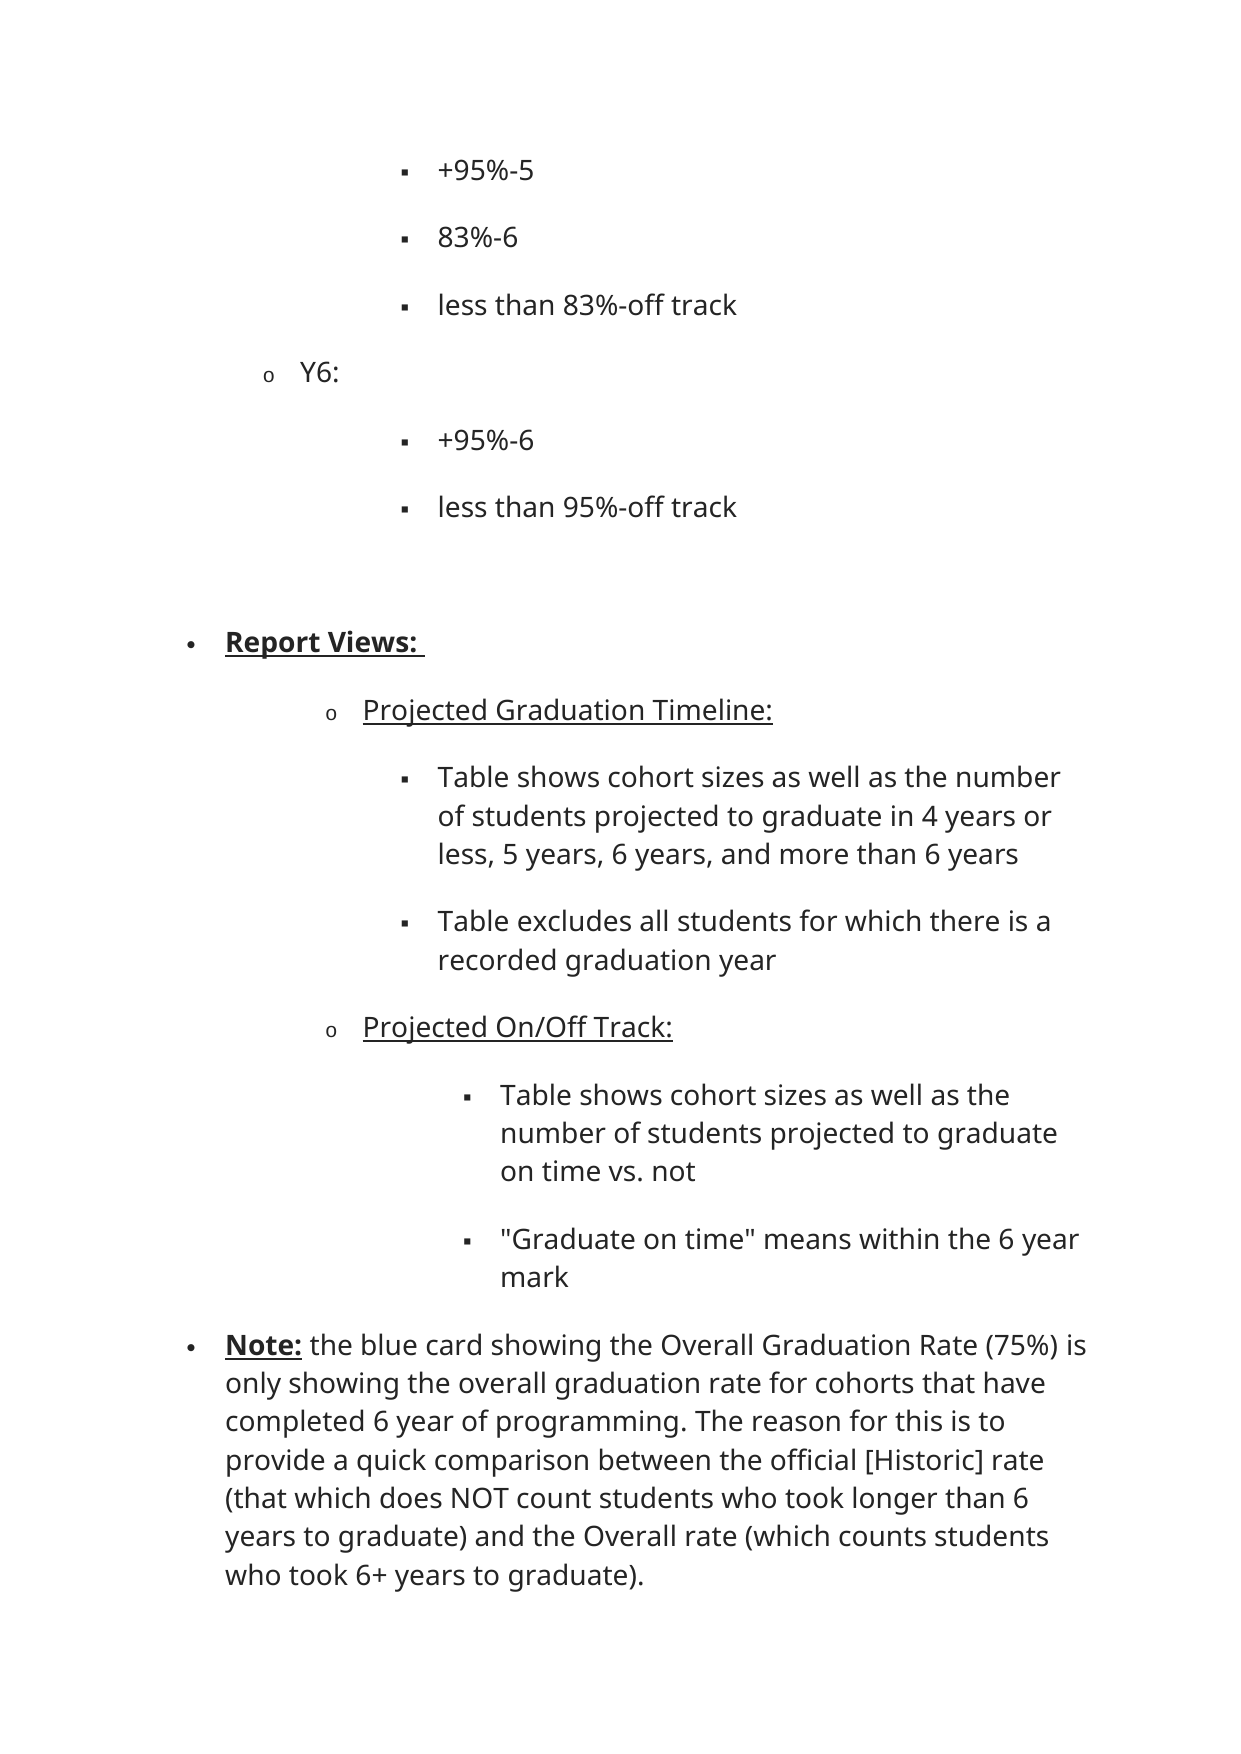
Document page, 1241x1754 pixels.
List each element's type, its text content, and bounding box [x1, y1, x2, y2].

list "Graduate on time" means within the 6 year mark [462, 1219, 1090, 1296]
list Table shows cohort sizes as well as the number of students projected to graduate in 4 years or less, 5 years, 6 years, and more than 6 years [400, 757, 1090, 872]
list +95%-6 [400, 420, 1090, 458]
list 83%-6 [400, 217, 1090, 256]
list less than 95%-off track [400, 487, 1090, 526]
list Y6: [262, 352, 1090, 391]
list Table shows cohort sizes as well as the number of students projected to graduate on time vs. not [462, 1075, 1090, 1190]
list Note: the blue card showing the Overall Graduation Rate (75%) is only showing the overall graduation rate for cohorts that have completed 6 year of programming. The reason for this is to provide a quick comparison between the official [Historic] rate (that which does NOT count students who took longer than 6 years to graduate) and the Overall rate (which counts students who took 6+ years to graduate). [187, 1325, 1090, 1593]
list less than 83%-off track [400, 285, 1090, 323]
list Table excludes all students for which there is a recorded graduation year [400, 902, 1090, 978]
list Projected On/Off Track: [325, 1007, 1090, 1046]
list Projected Graduation Timeline: [325, 690, 1090, 728]
list +95%-5 [400, 150, 1090, 188]
list Report Views: [187, 622, 1090, 661]
